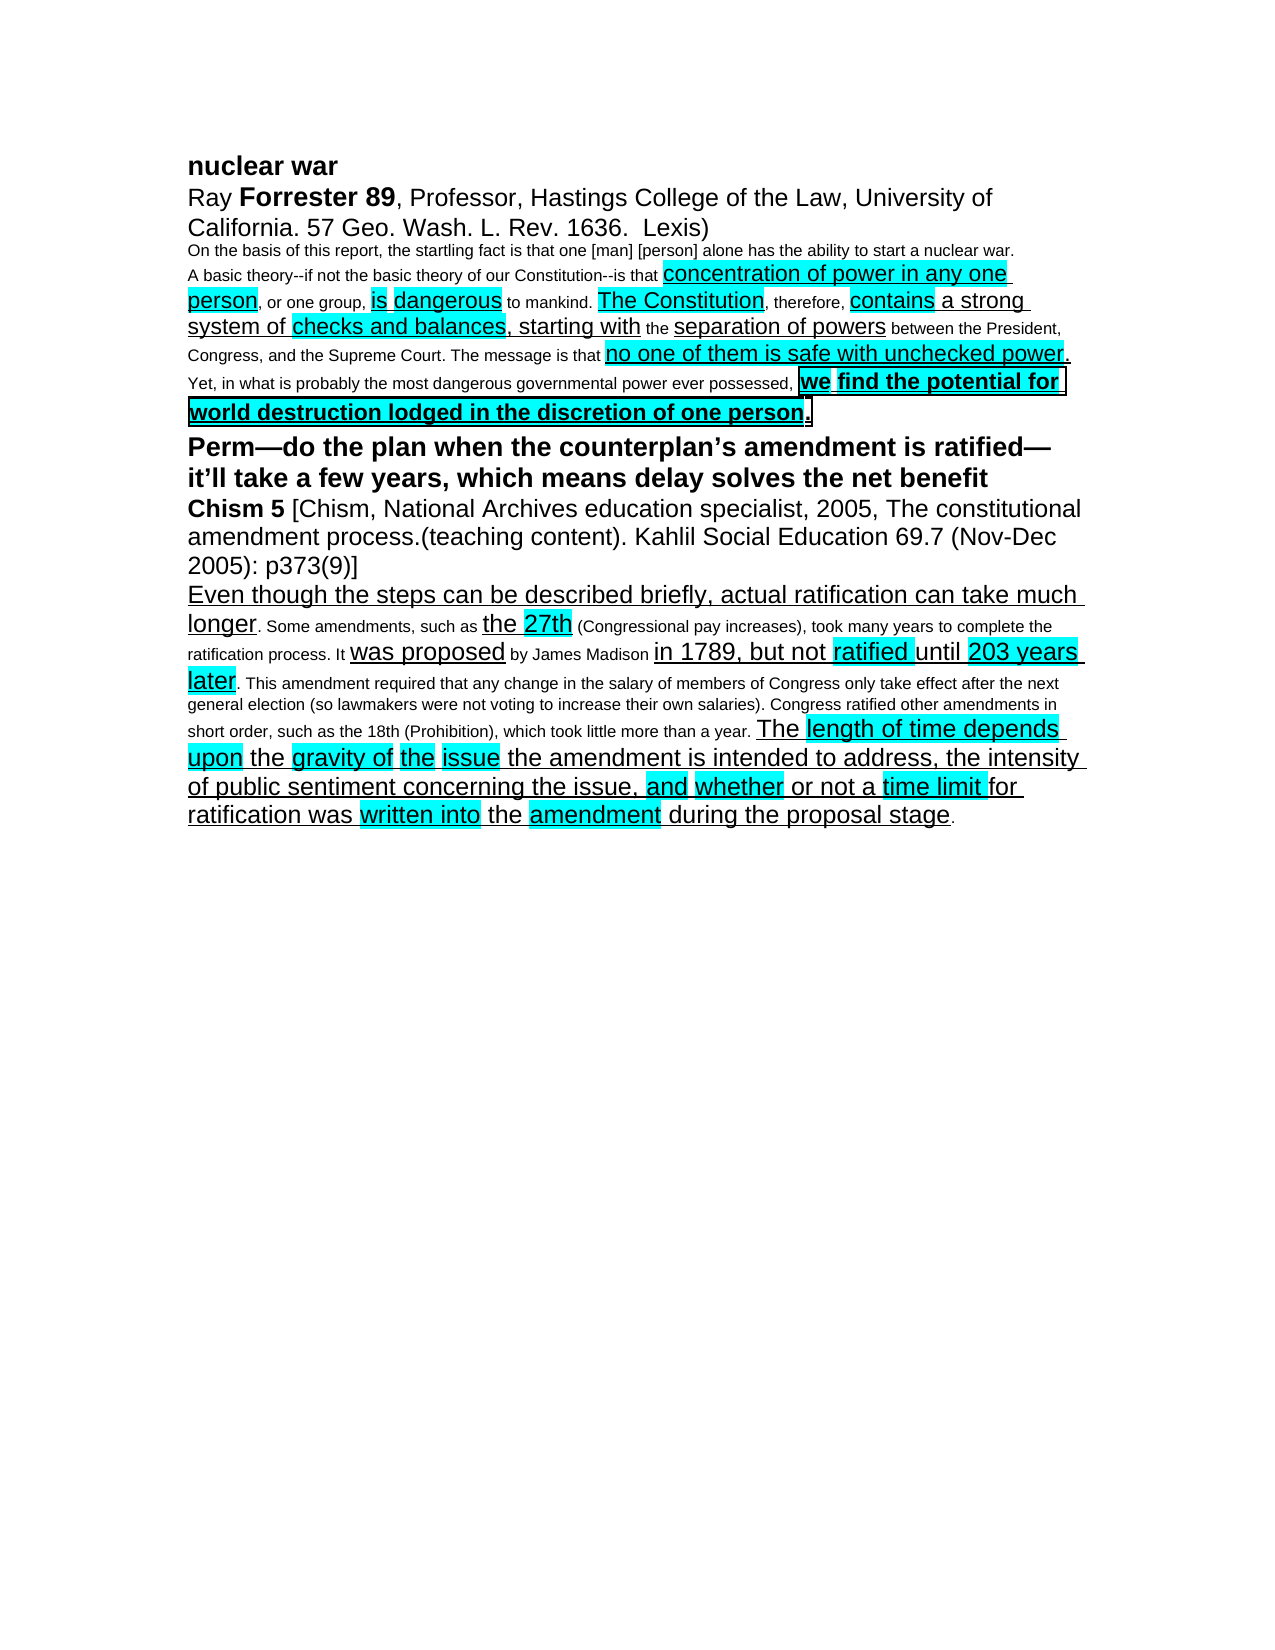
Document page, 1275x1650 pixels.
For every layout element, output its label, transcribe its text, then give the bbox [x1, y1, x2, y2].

text A basic theory--if not the basic theory of our Constitution--is that concentration of power in any one person, or one group, is dangerous to mankind. The Constitution, therefore, contains a strong system of checks and balances, starting with the separation of powers between the President, Congress, and the Supreme Court. The message is that no one of them is safe with unchecked power. Yet, in what is probably the most dangerous governmental power ever possessed, we find the potential for world destruction lodged in the discretion of one person. [187, 260, 1087, 427]
text Chism 5 [Chism, National Archives education specialist, 2005, The constitutional amendment process.(teaching content). Kahlil Social Education 69.7 (Nov-Dec 2005): p373(9)] [187, 493, 1087, 580]
text On the basis of this report, the startling fact is that one [man] [person] alone has the ability to start a nuclear war. [187, 241, 1087, 260]
text Ray Forrester 89, Professor, Hastings College of the Law, University of California. 57 Geo. Wash. L. Rev. 1636. Lexis) [187, 181, 1087, 241]
text Even though the steps can be described briefly, actual ratification can take much longer. Some amendments, such as the 27th (Congressional pay increases), took many years to complete the ratification process. It was proposed by James Madison in 1789, but not ratified until 203 years later. This amendment required that any change in the salary of members of Congress only take effect after the next general election (so lawmakers were not voting to increase their own salaries). Congress ratified other amendments in short order, such as the 18th (Prohibition), which took little more than a year. The length of time depends upon the gravity of the issue the amendment is intended to address, the intensity of public sentiment concerning the issue, and whether or not a time limit for ratification was written into the amendment during the proposal stage. [187, 580, 1087, 768]
subtitle nuclear war [187, 150, 1087, 181]
subtitle Perm—do the plan when the counterplan’s amendment is ratified—it’ll take a few years, which means delay solves the net benefit [187, 431, 1087, 493]
text Even though the steps can be described briefly, actual ratification can take much longer. Some amendments, such as the 27th (Congressional pay increases), took many years to complete the ratification process. It was proposed by James Madison in 1789, but not ratified until 203 years later. This amendment required that any change in the salary of members of Congress only take effect after the next general election (so lawmakers were not voting to increase their own salaries). Congress ratified other amendments in short order, such as the 18th (Prohibition), which took little more than a year. The length of time depends upon the gravity of the issue the amendment is intended to address, the intensity of public sentiment concerning the issue, and whether or not a time limit for ratification was written into the amendment during the proposal stage. [187, 769, 1087, 829]
